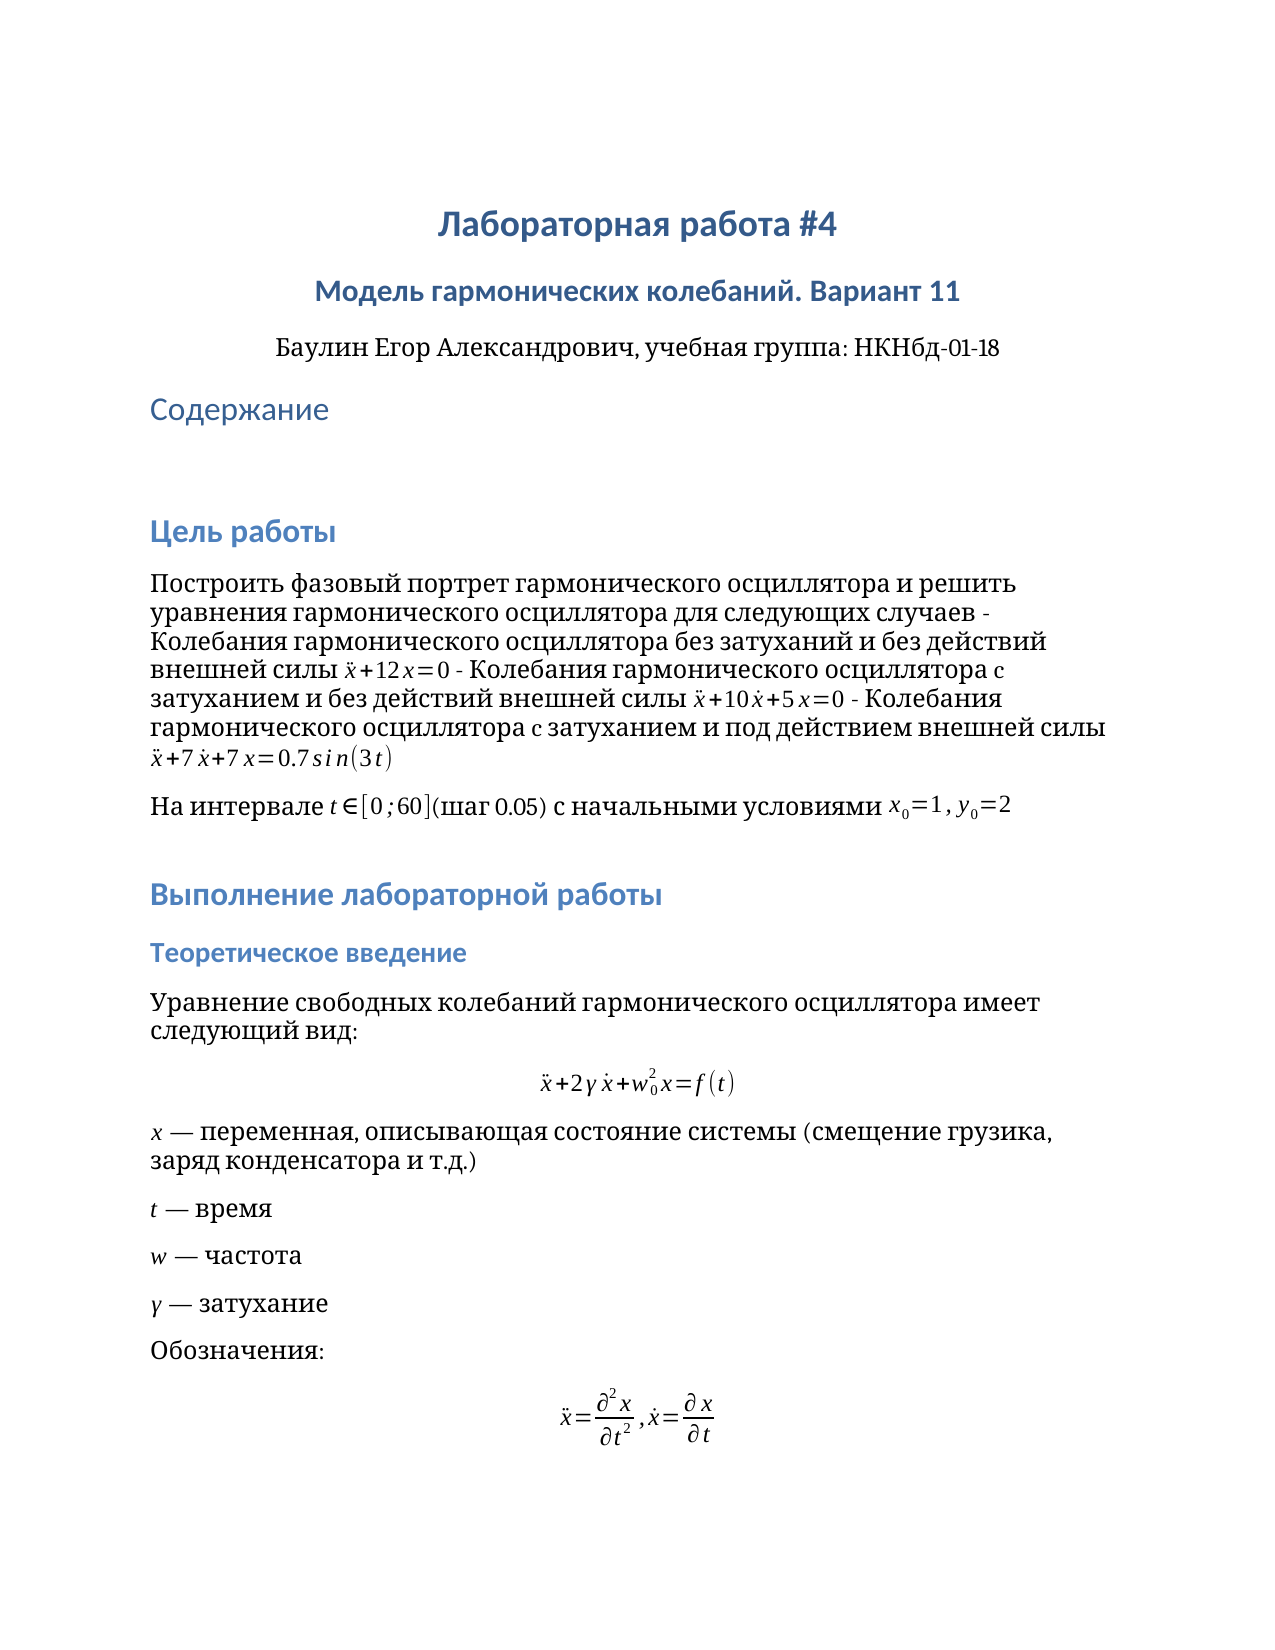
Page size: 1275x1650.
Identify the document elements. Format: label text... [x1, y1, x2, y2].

text Баулин Егор Александрович, учебная группа: НКНбд-01-18 [150, 334, 1125, 363]
text Уравнение свободных колебаний гармонического осциллятора имеет следующий вид: [150, 988, 1125, 1046]
text Обозначения: [150, 1337, 1125, 1366]
subtitle Модель гармонических колебаний. Вариант 11 [150, 271, 1125, 309]
text На интервале (шаг 0.05) с начальными условиями [150, 791, 1125, 822]
text — затухание [150, 1289, 1125, 1318]
text — время [150, 1194, 1125, 1223]
subtitle Теоретическое введение [150, 934, 1125, 970]
subtitle Выполнение лабораторной работы [150, 872, 1125, 913]
text — частота [150, 1242, 1125, 1271]
title Лабораторная работа #4 [150, 200, 1125, 246]
subtitle Цель работы [150, 510, 1125, 551]
text — переменная, описывающая состояние системы (смещение грузика, заряд конденсатора и т.д.) [150, 1118, 1125, 1176]
text Построить фазовый портрет гармонического осциллятора и решить уравнения гармонического осциллятора для следующих случаев - Колебания гармонического осциллятора без затуханий и без действий внешней силы - Колебания гармонического осциллятора c затуханием и без действий внешней силы - Колебания гармонического осциллятора c затуханием и под действием внешней силы [150, 570, 1125, 772]
